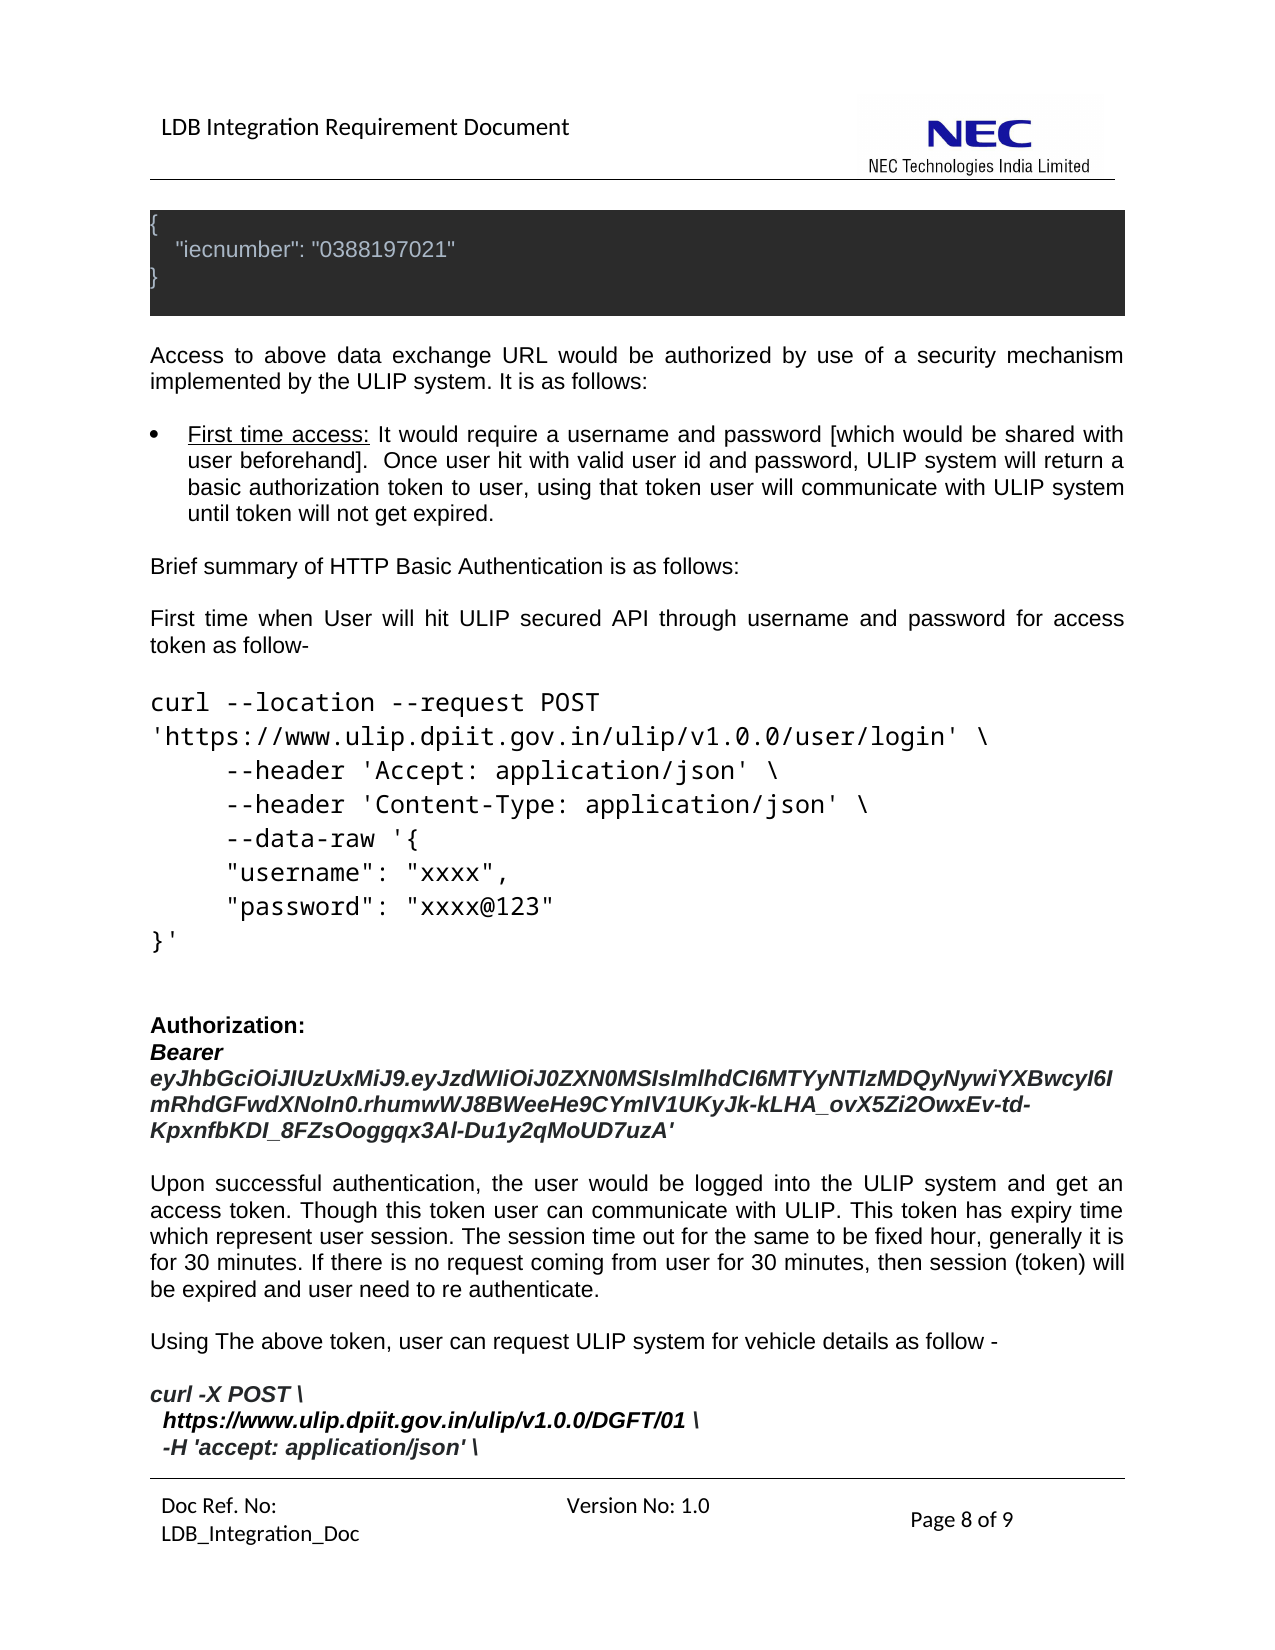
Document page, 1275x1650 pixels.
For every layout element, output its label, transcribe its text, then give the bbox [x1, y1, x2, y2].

text "iecnumber": "0388197021" [150, 236, 1125, 263]
list --header 'Content-Type: application/json' \ [225, 787, 1125, 821]
list First time when User will hit ULIP secured API through username and password for access token as follow- [150, 605, 1125, 658]
list "password": "xxxx@123" [225, 889, 1125, 923]
list --data-raw '{ [225, 821, 1125, 855]
text } [150, 263, 1125, 289]
text curl -X POST \ [150, 1381, 1125, 1407]
list Upon successful authentication, the user would be logged into the ULIP system and get an access token. Though this token user can communicate with ULIP. This token has expiry time which represent user session. The session time out for the same to be fixed hour, generally it is for 30 minutes. If there is no request coming from user for 30 minutes, then session (token) will be expired and user need to re authenticate. [150, 1170, 1125, 1302]
text Brief summary of HTTP Basic Authentication is as follows: [150, 553, 1125, 579]
list "username": "xxxx", [225, 855, 1125, 889]
list Using The above token, user can request ULIP system for vehicle details as follow - [150, 1328, 1125, 1355]
text curl --location --request POST 'https://www.ulip.dpiit.gov.in/ulip/v1.0.0/user/login' \ [150, 684, 1125, 753]
list --header 'Accept: application/json' \ [225, 753, 1125, 787]
text -H 'accept: application/json' \ [150, 1434, 1125, 1460]
list Bearer [150, 1038, 1125, 1065]
list Access to above data exchange URL would be authorized by use of a security mechanism implemented by the ULIP system. It is as follows: [150, 342, 1125, 394]
list }' [150, 923, 1125, 957]
text { [150, 210, 1125, 236]
list First time access: It would require a username and password [which would be shared with user beforehand]. Once user hit with valid user id and password, ULIP system will return a basic authorization token to user, using that token user will communicate with ULIP system until token will not get expired. [150, 421, 1125, 526]
list eyJhbGciOiJIUzUxMiJ9.eyJzdWIiOiJ0ZXN0MSIsImlhdCI6MTYyNTIzMDQyNywiYXBwcyI6ImRhdGFwdXNoIn0.rhumwWJ8BWeeHe9CYmIV1UKyJk-kLHA_ovX5Zi2OwxEv-td-KpxnfbKDI_8FZsOoggqx3Al-Du1y2qMoUD7uzA' [150, 1065, 1125, 1144]
list Authorization: [150, 1012, 1125, 1038]
text https://www.ulip.dpiit.gov.in/ulip/v1.0.0/DGFT/01 \ [150, 1407, 1125, 1434]
